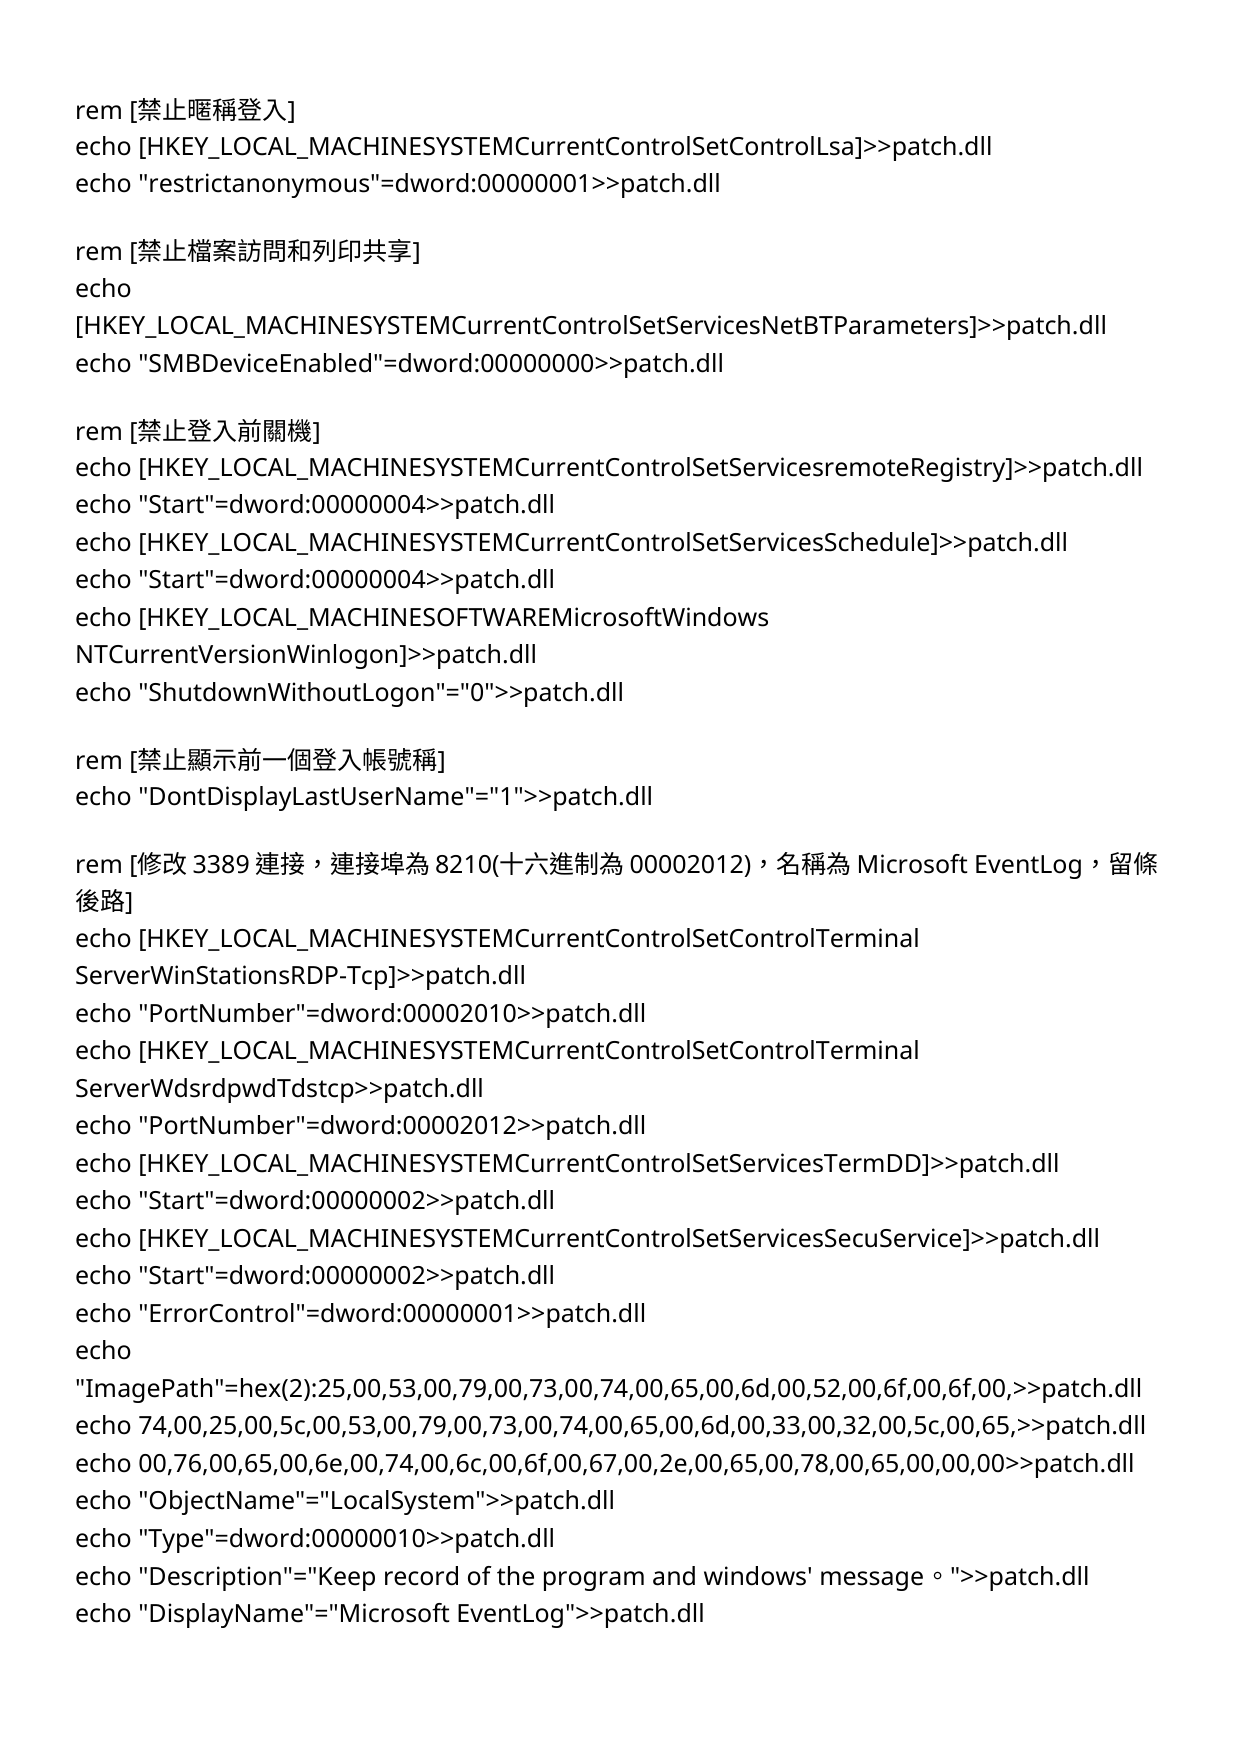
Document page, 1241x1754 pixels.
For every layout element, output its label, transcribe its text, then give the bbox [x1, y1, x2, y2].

text rem [禁止暱稱登入] echo [HKEY_LOCAL_MACHINESYSTEMCurrentControlSetControlLsa]>>patch.dll echo "restrictanonymous"=dword:00000001>>patch.dll [75, 89, 1165, 202]
text rem [禁止登入前關機] echo [HKEY_LOCAL_MACHINESYSTEMCurrentControlSetServicesremoteRegistry]>>patch.dll echo "Start"=dword:00000004>>patch.dll echo [HKEY_LOCAL_MACHINESYSTEMCurrentControlSetServicesSchedule]>>patch.dll echo "Start"=dword:00000004>>patch.dll echo [HKEY_LOCAL_MACHINESOFTWAREMicrosoftWindows NTCurrentVersionWinlogon]>>patch.dll echo "ShutdownWithoutLogon"="0">>patch.dll [75, 410, 1165, 710]
text rem [禁止顯示前一個登入帳號稱] echo "DontDisplayLastUserName"="1">>patch.dll [75, 739, 1165, 814]
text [75, 844, 1165, 1631]
text rem [禁止檔案訪問和列印共享] echo [HKEY_LOCAL_MACHINESYSTEMCurrentControlSetServicesNetBTParameters]>>patch.dll echo "SMBDeviceEnabled"=dword:00000000>>patch.dll [75, 231, 1165, 381]
